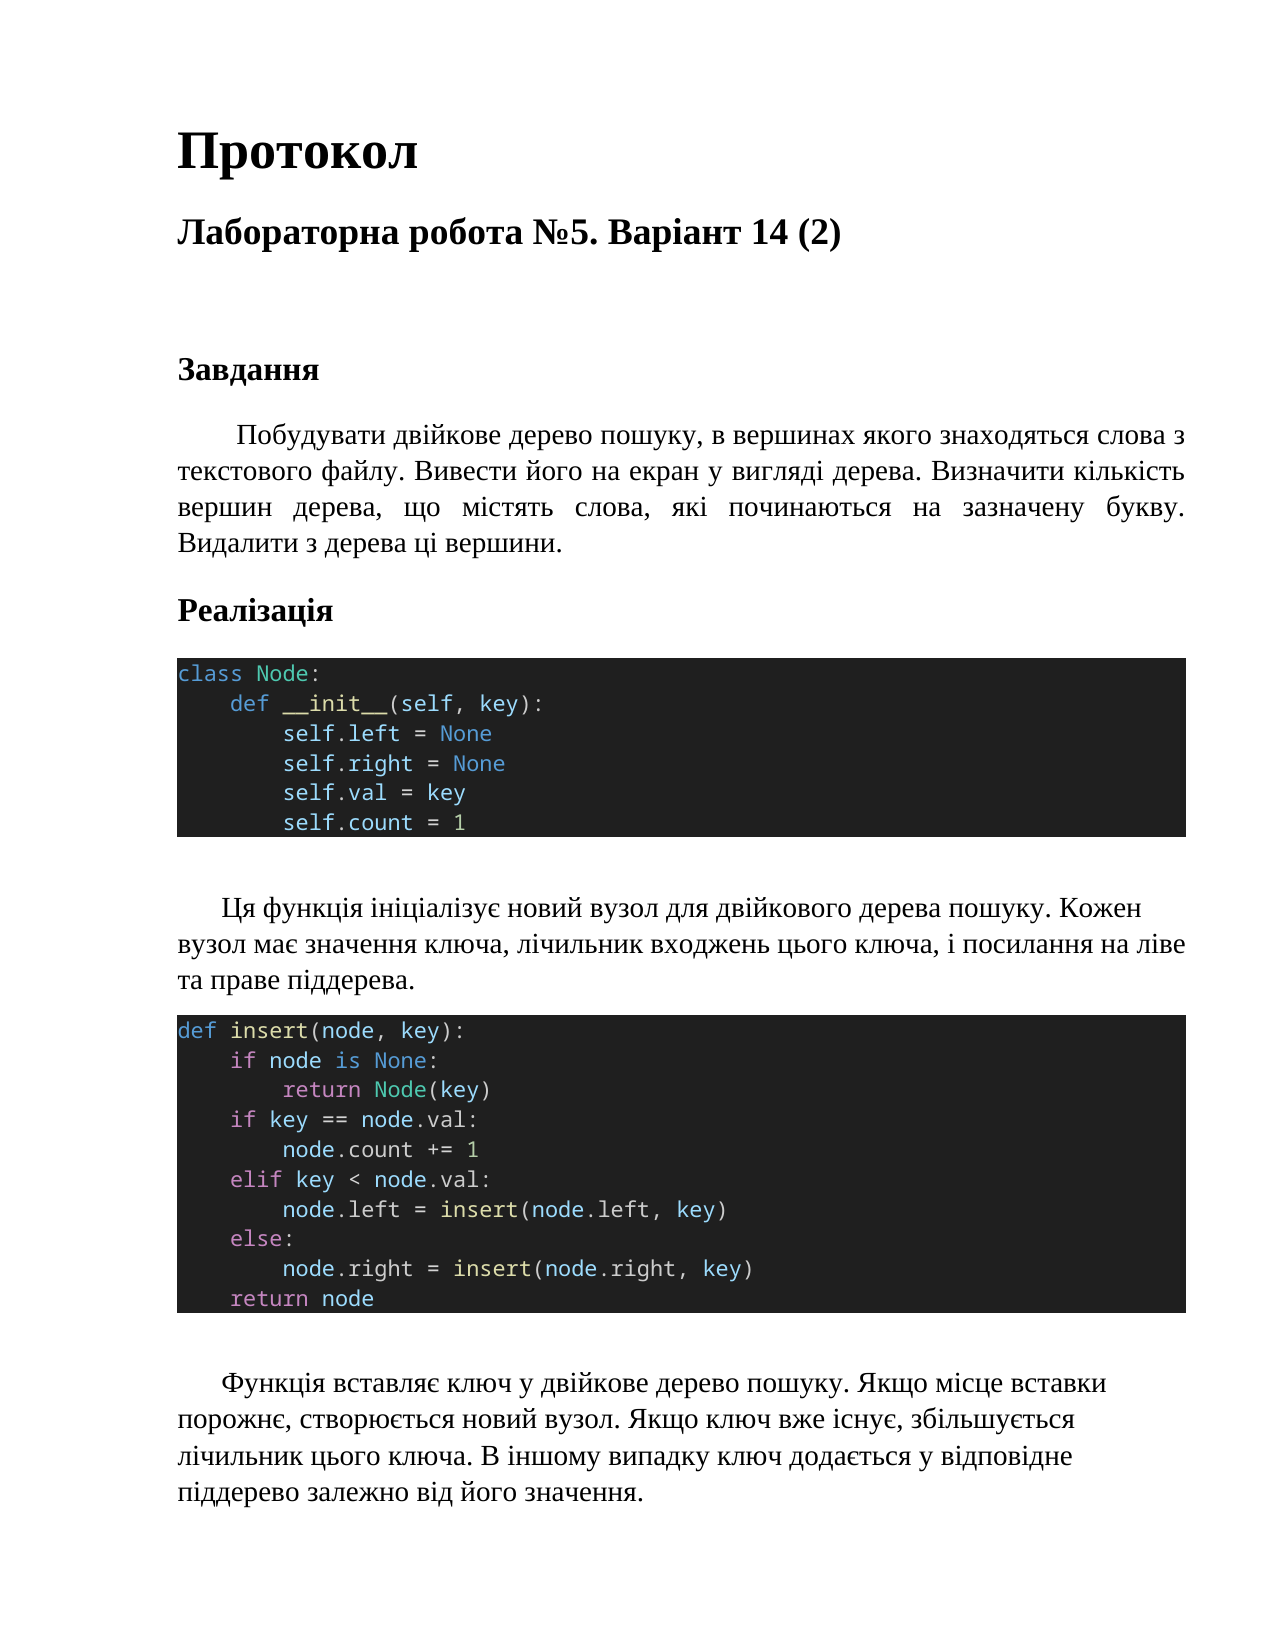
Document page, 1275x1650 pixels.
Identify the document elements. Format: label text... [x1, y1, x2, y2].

subtitle Реалізація [177, 591, 1186, 629]
text Функція вставляє ключ у двійкове дерево пошуку. Якщо місце вставки порожнє, створюється новий вузол. Якщо ключ вже існує, збільшується лічильник цього ключа. В іншому випадку ключ додається у відповідне піддерево залежно від його значення. [177, 1366, 1186, 1507]
text def __init__(self, key): [177, 688, 1186, 718]
text if key == node.val: [177, 1104, 1186, 1134]
subtitle Лабораторна робота №5. Варіант 14 (2) [177, 209, 1186, 253]
text self.count = 1 [177, 807, 1186, 837]
text self.right = None [177, 747, 1186, 777]
text if node is None: [177, 1044, 1186, 1074]
subtitle Протокол [177, 118, 1186, 180]
text def insert(node, key): [177, 1015, 1186, 1044]
text self.left = None [177, 718, 1186, 747]
text Ця функція ініціалізує новий вузол для двійкового дерева пошуку. Кожен вузол має значення ключа, лічильник входжень цього ключа, і посилання на ліве та праве піддерева. [177, 890, 1186, 996]
text return node [177, 1283, 1186, 1313]
text elif key < node.val: [177, 1164, 1186, 1193]
text self.val = key [177, 777, 1186, 807]
text Побудувати двійкове дерево пошуку, в вершинах якого знаходяться слова з текстового файлу. Вивести його на екран у вигляді дерева. Визначити кількість вершин дерева, що містять слова, які починаються на зазначену букву. Видалити з дерева ці вершини. [177, 417, 1186, 559]
text node.left = insert(node.left, key) [177, 1193, 1186, 1223]
text class Node: [177, 658, 1186, 688]
subtitle Завдання [177, 349, 1186, 388]
text node.count += 1 [177, 1134, 1186, 1164]
text else: [177, 1223, 1186, 1253]
text node.right = insert(node.right, key) [177, 1253, 1186, 1283]
text return Node(key) [177, 1074, 1186, 1104]
